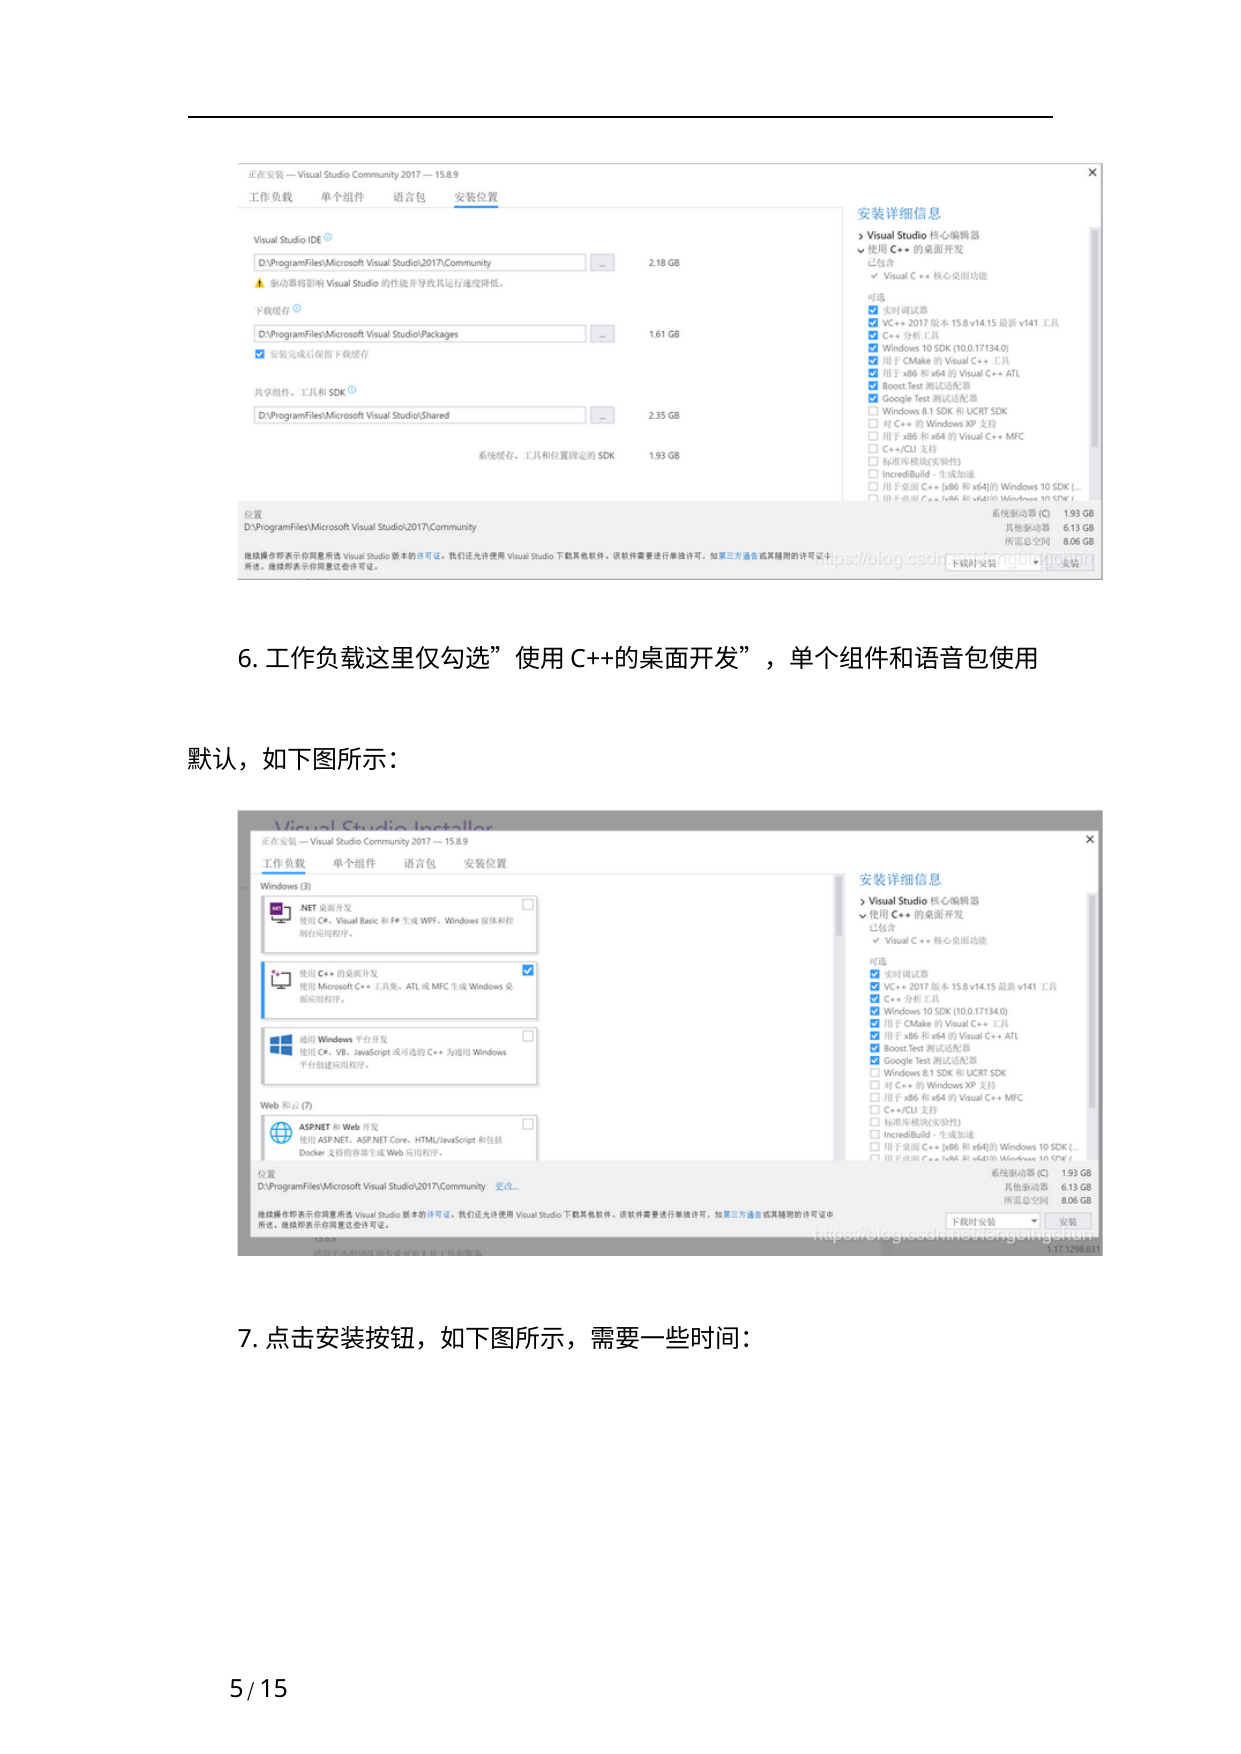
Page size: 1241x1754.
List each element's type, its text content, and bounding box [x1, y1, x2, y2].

picture [237, 810, 1103, 1256]
text 7. 点击安装按钮，如下图所示，需要一些时间： [187, 1303, 1053, 1371]
picture [237, 163, 1103, 580]
text 6. 工作负载这里仅勾选”使用C++的桌面开发”，单个组件和语音包使用默认，如下图所示： [187, 622, 1053, 792]
